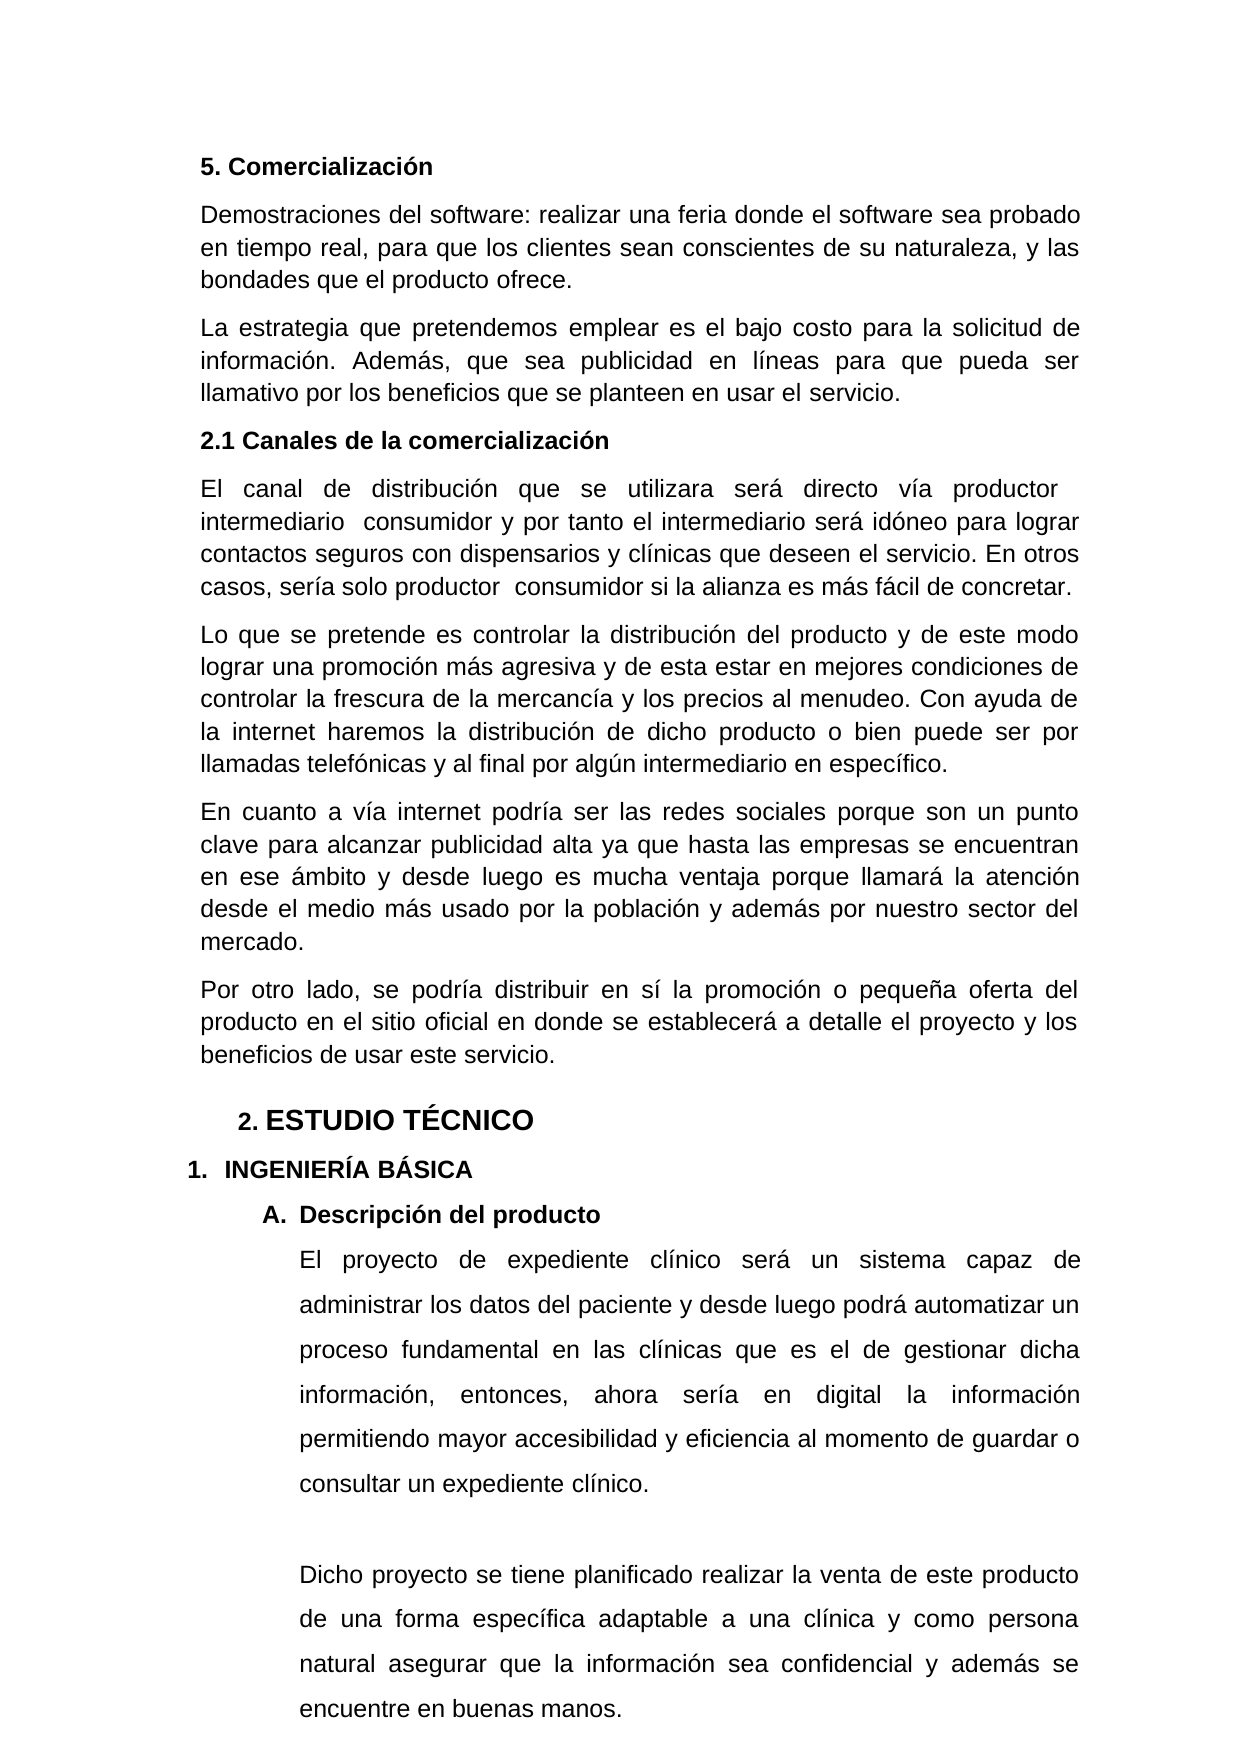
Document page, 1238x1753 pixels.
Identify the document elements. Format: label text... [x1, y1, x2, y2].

list ESTUDIO TÉCNICO [238, 1103, 1094, 1136]
text En cuanto a vía internet podría ser las redes sociales porque son un punto clave para alcanzar publicidad alta ya que hasta las empresas se encuentran en ese ámbito y desde luego es mucha ventaja porque llamará la atención desde el medio más usado por la población y además por nuestro sector del mercado. [200, 797, 1080, 956]
text Dicho proyecto se tiene planificado realizar la venta de este producto de una forma específica adaptable a una clínica y como persona natural asegurar que la información sea confidencial y además se encuentre en buenas manos. [299, 1560, 1080, 1723]
text La estrategia que pretendemos emplear es el bajo costo para la solicitud de información. Además, que sea publicidad en líneas para que pueda ser llamativo por los beneficios que se planteen en usar el servicio. [200, 313, 1080, 407]
text Lo que se pretende es controlar la distribución del producto y de este modo lograr una promoción más agresiva y de esta estar en mejores condiciones de controlar la frescura de la mercancía y los precios al menudeo. Con ayuda de la internet haremos la distribución de dicho producto o bien puede ser por llamadas telefónicas y al final por algún intermediario en específico. [200, 619, 1081, 778]
text El canal de distribución que se utilizara será directo vía productor ­ intermediario ­ consumidor y por tanto el intermediario será idóneo para lograr contactos seguros con dispensarios y clínicas que deseen el servicio. En otros casos, sería solo productor ­ consumidor si la alianza es más fácil de concretar. [200, 474, 1081, 600]
text Por otro lado, se podría distribuir en sí la promoción o pequeña oferta del producto en el sitio oficial en donde se establecerá a detalle el proyecto y los beneficios de usar este servicio. [200, 975, 1079, 1068]
subtitle 5. Comercialización [200, 152, 1094, 181]
text El proyecto de expediente clínico será un sistema capaz de administrar los datos del paciente y desde luego podrá automatizar un proceso fundamental en las clínicas que es el de gestionar dicha información, entonces, ahora sería en digital la información permitiendo mayor accesibilidad y eficiencia al momento de guardar o consultar un expediente clínico. [299, 1245, 1081, 1498]
list INGENIERÍA BÁSICA [187, 1155, 1094, 1183]
subtitle 2.1 Canales de la comercialización [200, 426, 1094, 455]
list Descripción del producto [262, 1200, 1094, 1229]
text Demostraciones del software: realizar una feria donde el software sea probado en tiempo real, para que los clientes sean conscientes de su naturaleza, y las bondades que el producto ofrece. [200, 200, 1081, 294]
